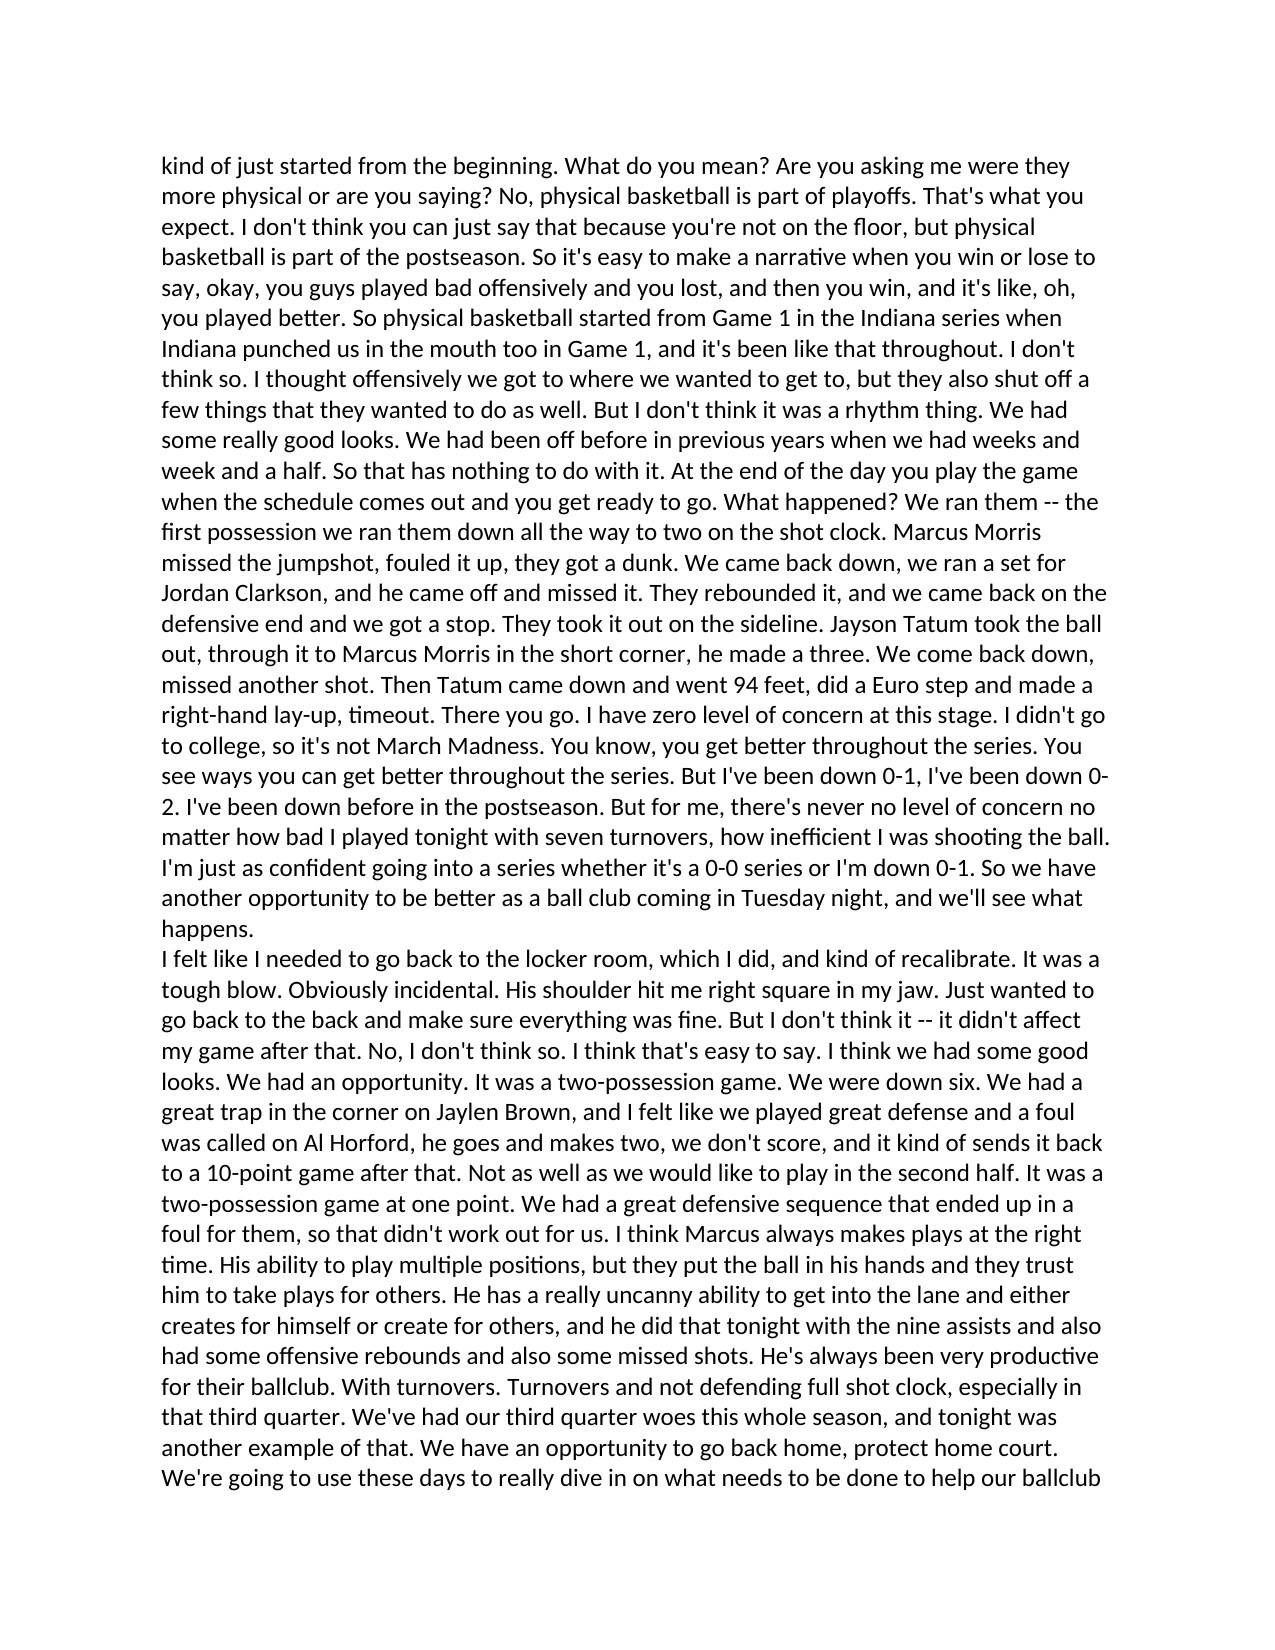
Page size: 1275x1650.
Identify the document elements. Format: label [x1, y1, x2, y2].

table_cell [150, 944, 1125, 1493]
table_cell [150, 150, 1125, 943]
